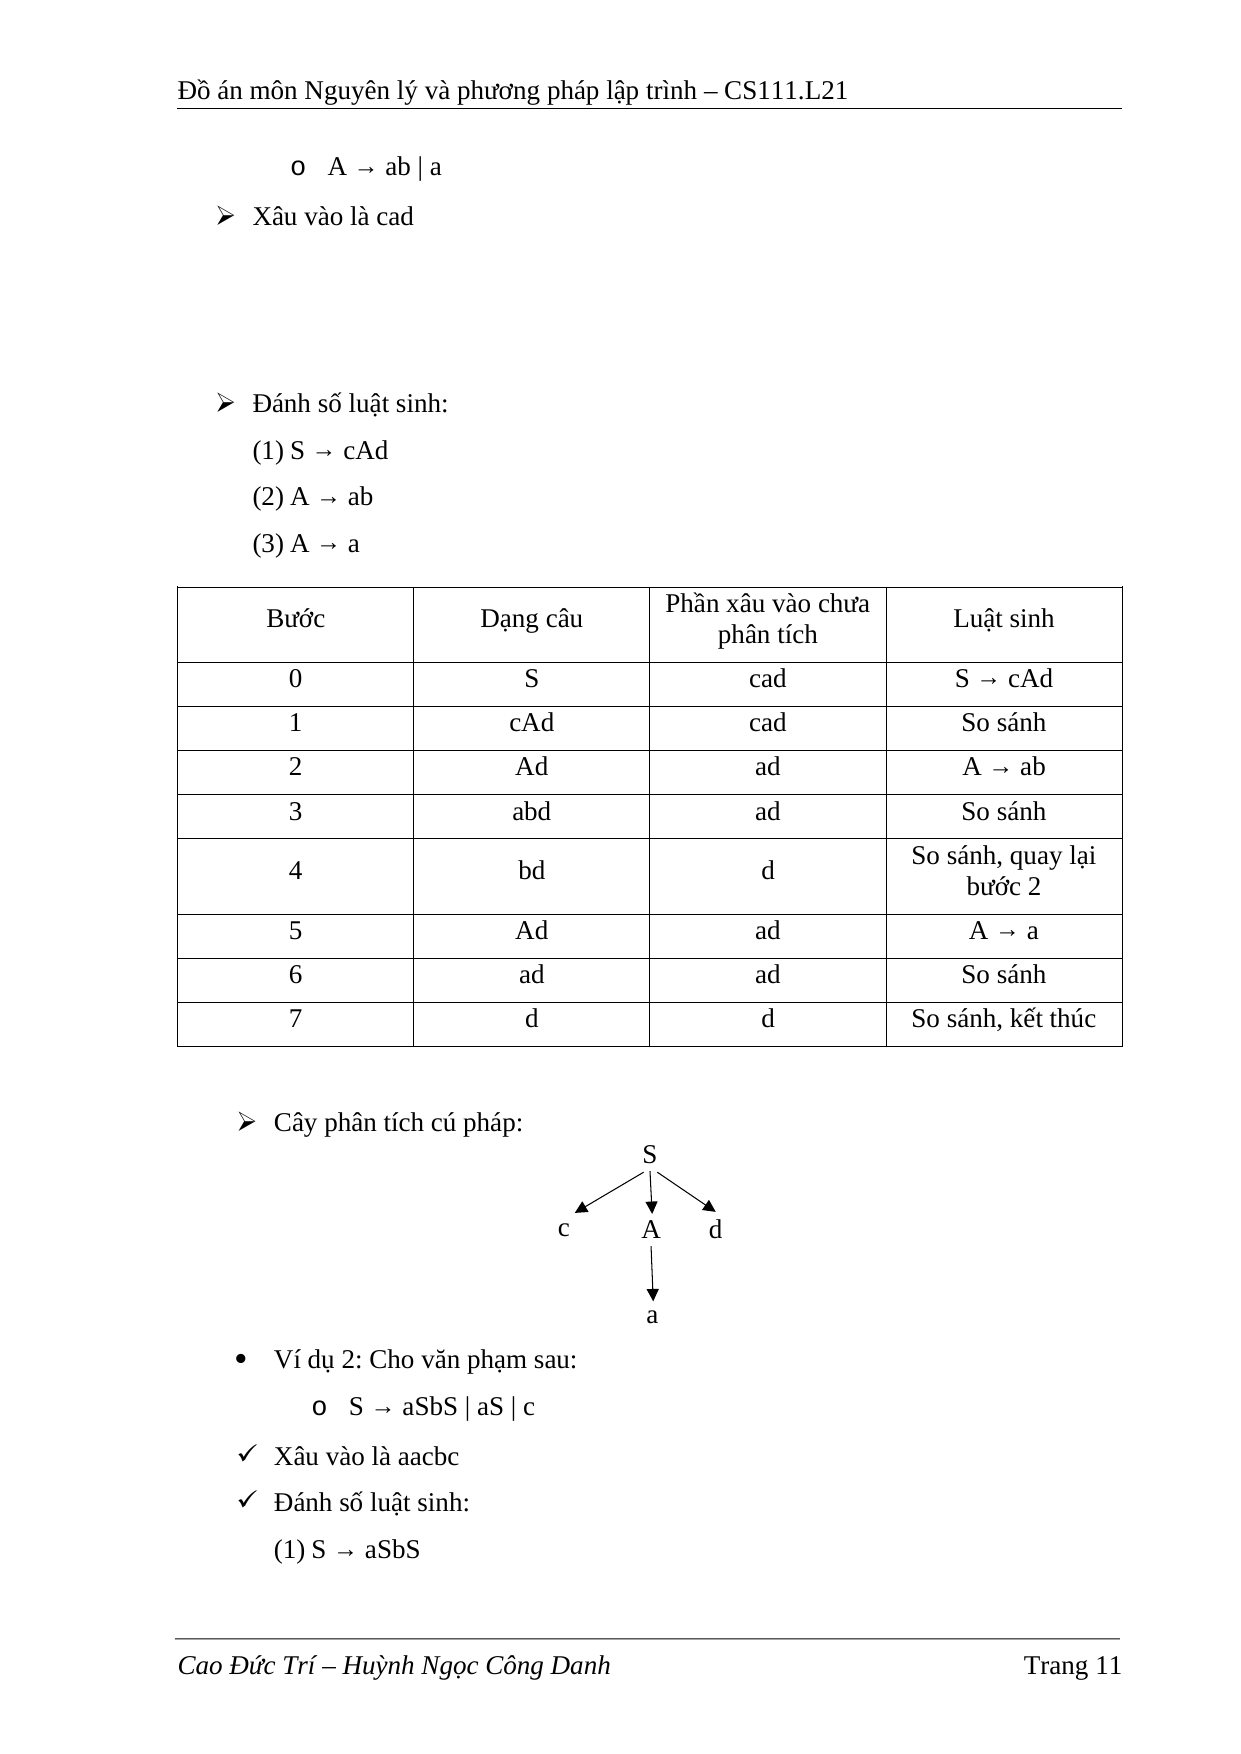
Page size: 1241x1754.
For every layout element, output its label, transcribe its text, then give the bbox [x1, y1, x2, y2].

table_cell 7 [178, 1003, 413, 1046]
table_cell ad [650, 751, 886, 794]
table_cell Ad [414, 915, 649, 958]
list S cAd [252, 434, 1122, 465]
table_cell 6 [178, 959, 413, 1002]
list Xâu vào là aacbc [236, 1440, 1122, 1471]
list Ví dụ 2: Cho văn phạm sau: [236, 1343, 1122, 1374]
table_cell 3 [178, 795, 413, 838]
list Đánh số luật sinh: [215, 387, 1122, 418]
table_cell cAd [414, 707, 649, 750]
table_header Dạng câu [414, 588, 649, 662]
table_cell S cAd [887, 663, 1122, 706]
table_cell 5 [178, 915, 413, 958]
table_cell S [414, 663, 649, 706]
table_cell A ab [887, 751, 1122, 794]
table_cell So sánh [887, 959, 1122, 1002]
table_header Luật sinh [887, 588, 1122, 662]
table_cell A a [887, 915, 1122, 958]
table_cell ad [414, 959, 649, 1002]
list A ab | a [290, 150, 1122, 183]
list A ab [252, 481, 1122, 512]
list Đánh số luật sinh: [236, 1487, 1122, 1518]
table_cell So sánh, kết thúc [887, 1003, 1122, 1046]
table_cell 1 [178, 707, 413, 750]
table_cell 0 [178, 663, 413, 706]
table_cell ad [650, 959, 886, 1002]
table_cell ad [650, 795, 886, 838]
table_cell ad [650, 915, 886, 958]
list Xâu vào là cad [215, 200, 1122, 231]
table_cell So sánh [887, 795, 1122, 838]
table_cell bd [414, 839, 649, 914]
list Cây phân tích cú pháp: [236, 1106, 1122, 1137]
table_cell cad [650, 663, 886, 706]
table_cell So sánh [887, 707, 1122, 750]
table_header Bước [178, 588, 413, 662]
table_cell So sánh, quay lại bước 2 [887, 839, 1122, 914]
table_header Phần xâu vào chưa phân tích [650, 588, 886, 662]
table_cell d [650, 839, 886, 914]
table_cell d [414, 1003, 649, 1046]
list S aSbS [274, 1533, 1122, 1564]
table_cell cad [650, 707, 886, 750]
list A a [252, 527, 1122, 558]
table_cell d [650, 1003, 886, 1046]
table_cell abd [414, 795, 649, 838]
table_cell Ad [414, 751, 649, 794]
table_cell 2 [178, 751, 413, 794]
list S aSbS | aS | c [311, 1389, 1122, 1423]
table_cell 4 [178, 839, 413, 914]
